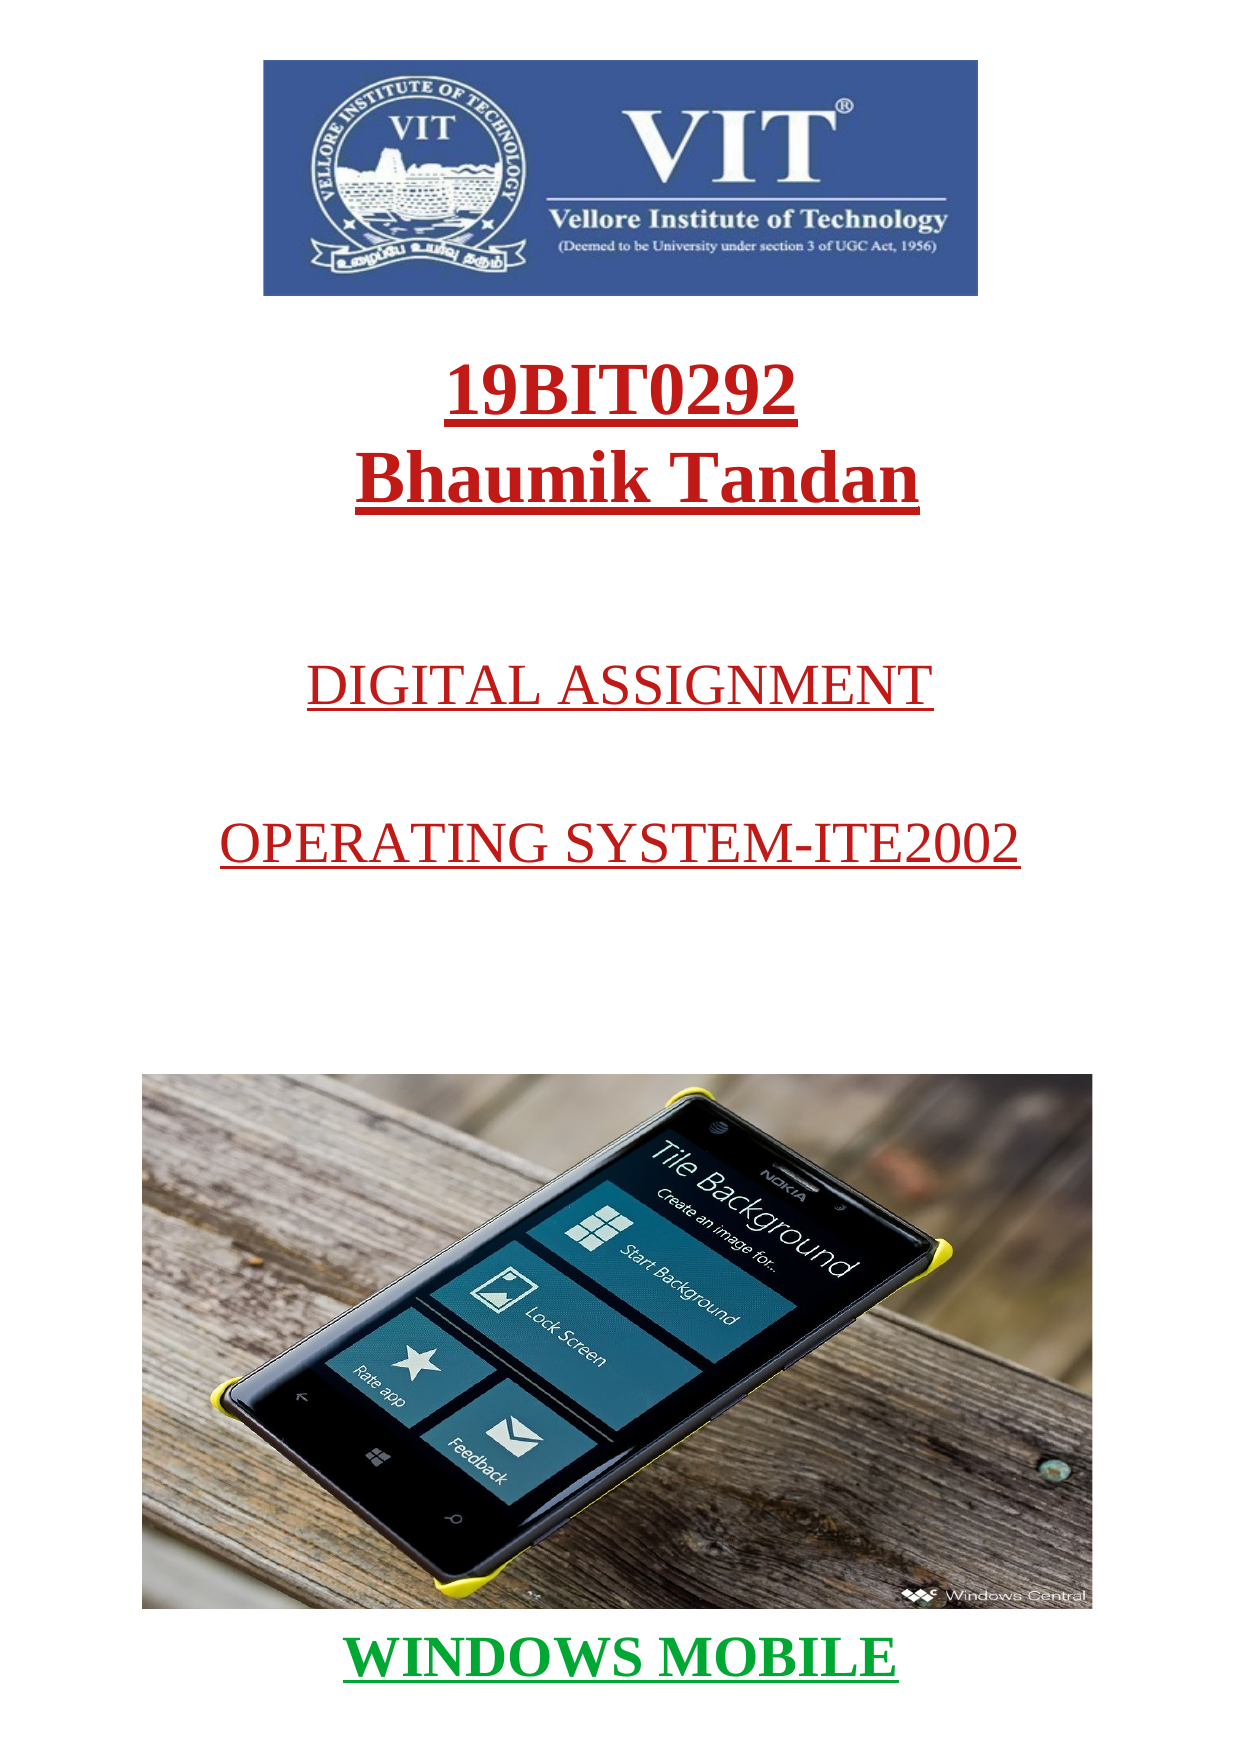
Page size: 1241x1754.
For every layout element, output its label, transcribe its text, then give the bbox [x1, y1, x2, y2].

text DIGITAL ASSIGNMENT [54, 650, 1186, 717]
picture [142, 1074, 1093, 1609]
text OPERATING SYSTEM-ITE2002 [54, 808, 1186, 875]
picture [263, 60, 978, 296]
text 19BIT0292 [54, 344, 1188, 431]
text Bhaumik Tandan [54, 432, 1220, 518]
